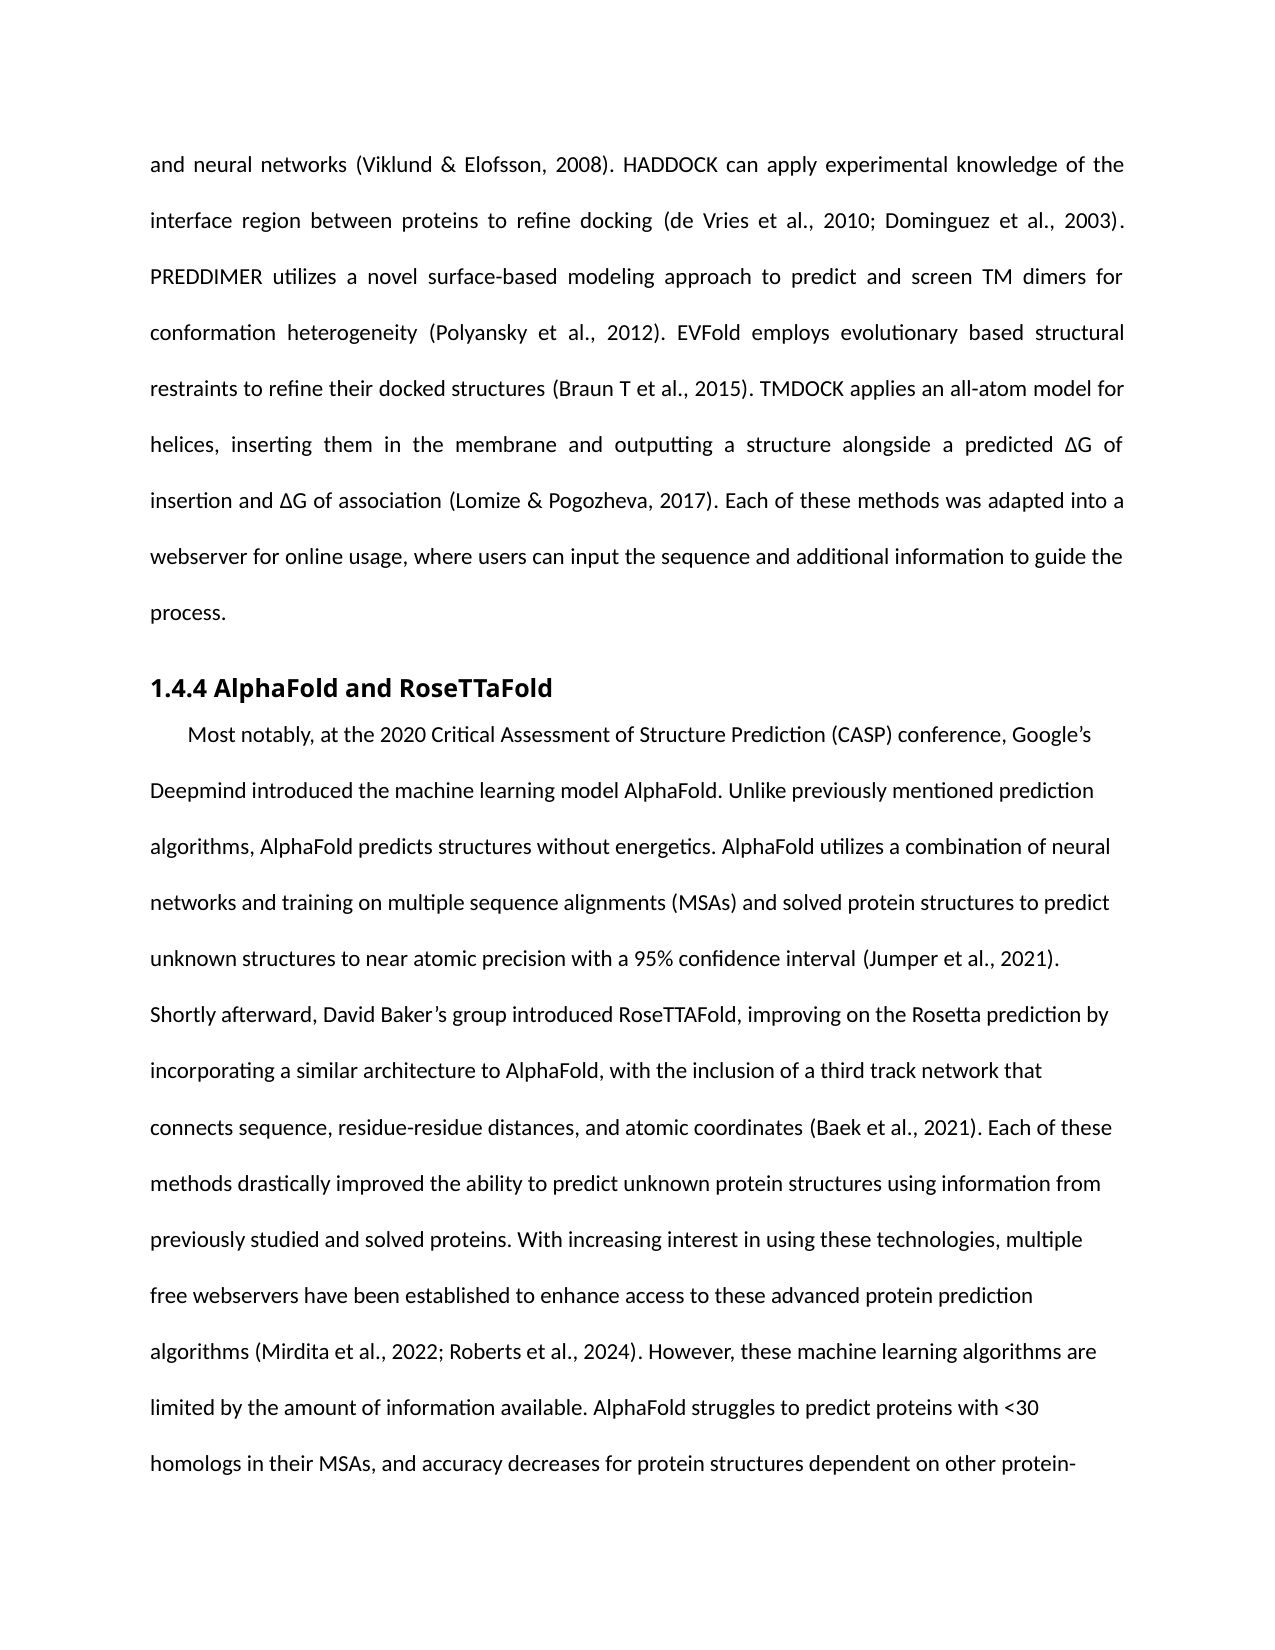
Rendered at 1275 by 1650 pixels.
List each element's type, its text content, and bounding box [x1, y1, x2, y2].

text 1.4.4 AlphaFold and RoseTTaFold [150, 671, 1125, 705]
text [150, 720, 1125, 1477]
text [150, 150, 1125, 626]
